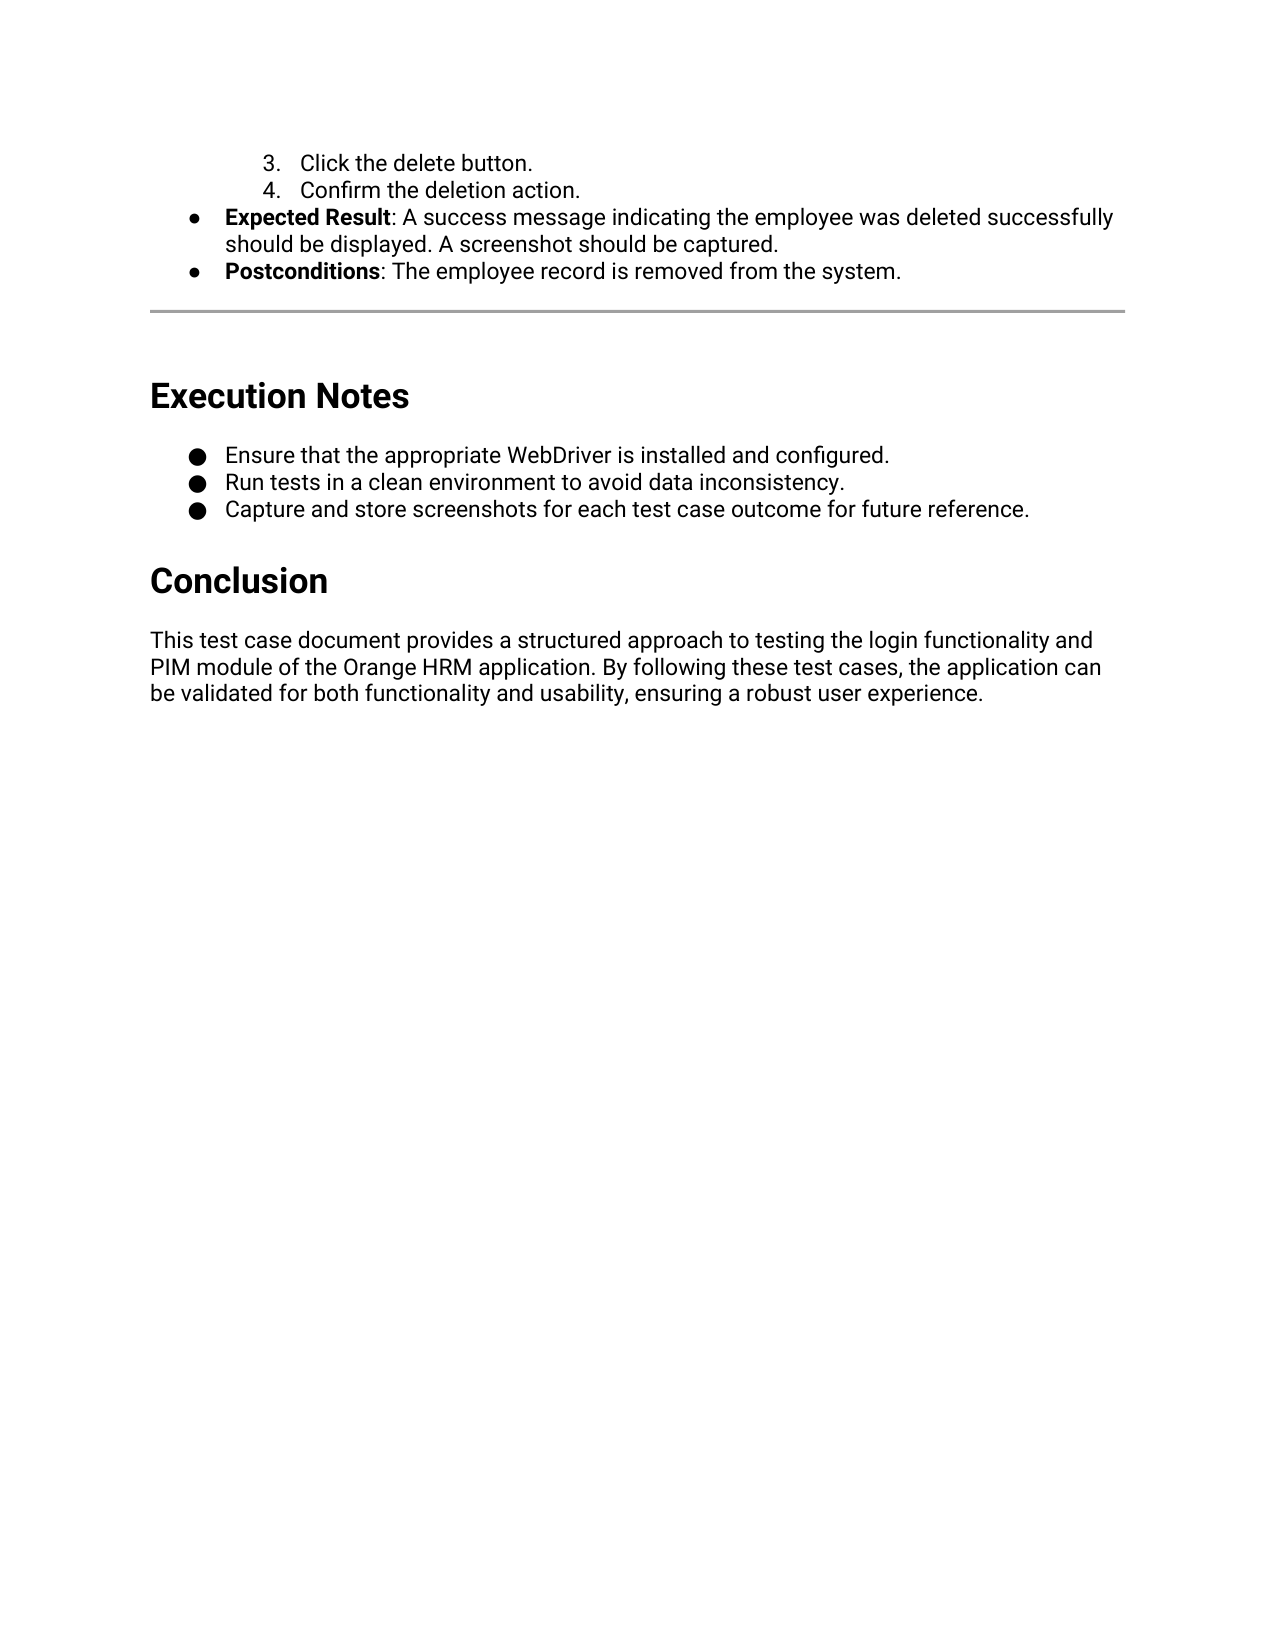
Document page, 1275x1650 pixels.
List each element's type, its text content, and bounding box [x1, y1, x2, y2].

list Postconditions: The employee record is removed from the system. [187, 258, 1125, 285]
text This test case document provides a structured approach to testing the login functionality and PIM module of the Orange HRM application. By following these test cases, the application can be validated for both functionality and usability, ensuring a robust user experience. [150, 627, 1125, 707]
list Run tests in a clean environment to avoid data inconsistency. [187, 469, 1125, 496]
subtitle Execution Notes [150, 376, 1125, 417]
list Ensure that the appropriate WebDriver is installed and configured. [187, 442, 1125, 469]
list Capture and store screenshots for each test case outcome for future reference. [187, 496, 1125, 523]
list Confirm the deletion action. [262, 177, 1125, 204]
subtitle Conclusion [150, 560, 1125, 602]
list Click the delete button. [262, 150, 1125, 177]
list Expected Result: A success message indicating the employee was deleted successfully should be displayed. A screenshot should be captured. [187, 204, 1125, 258]
